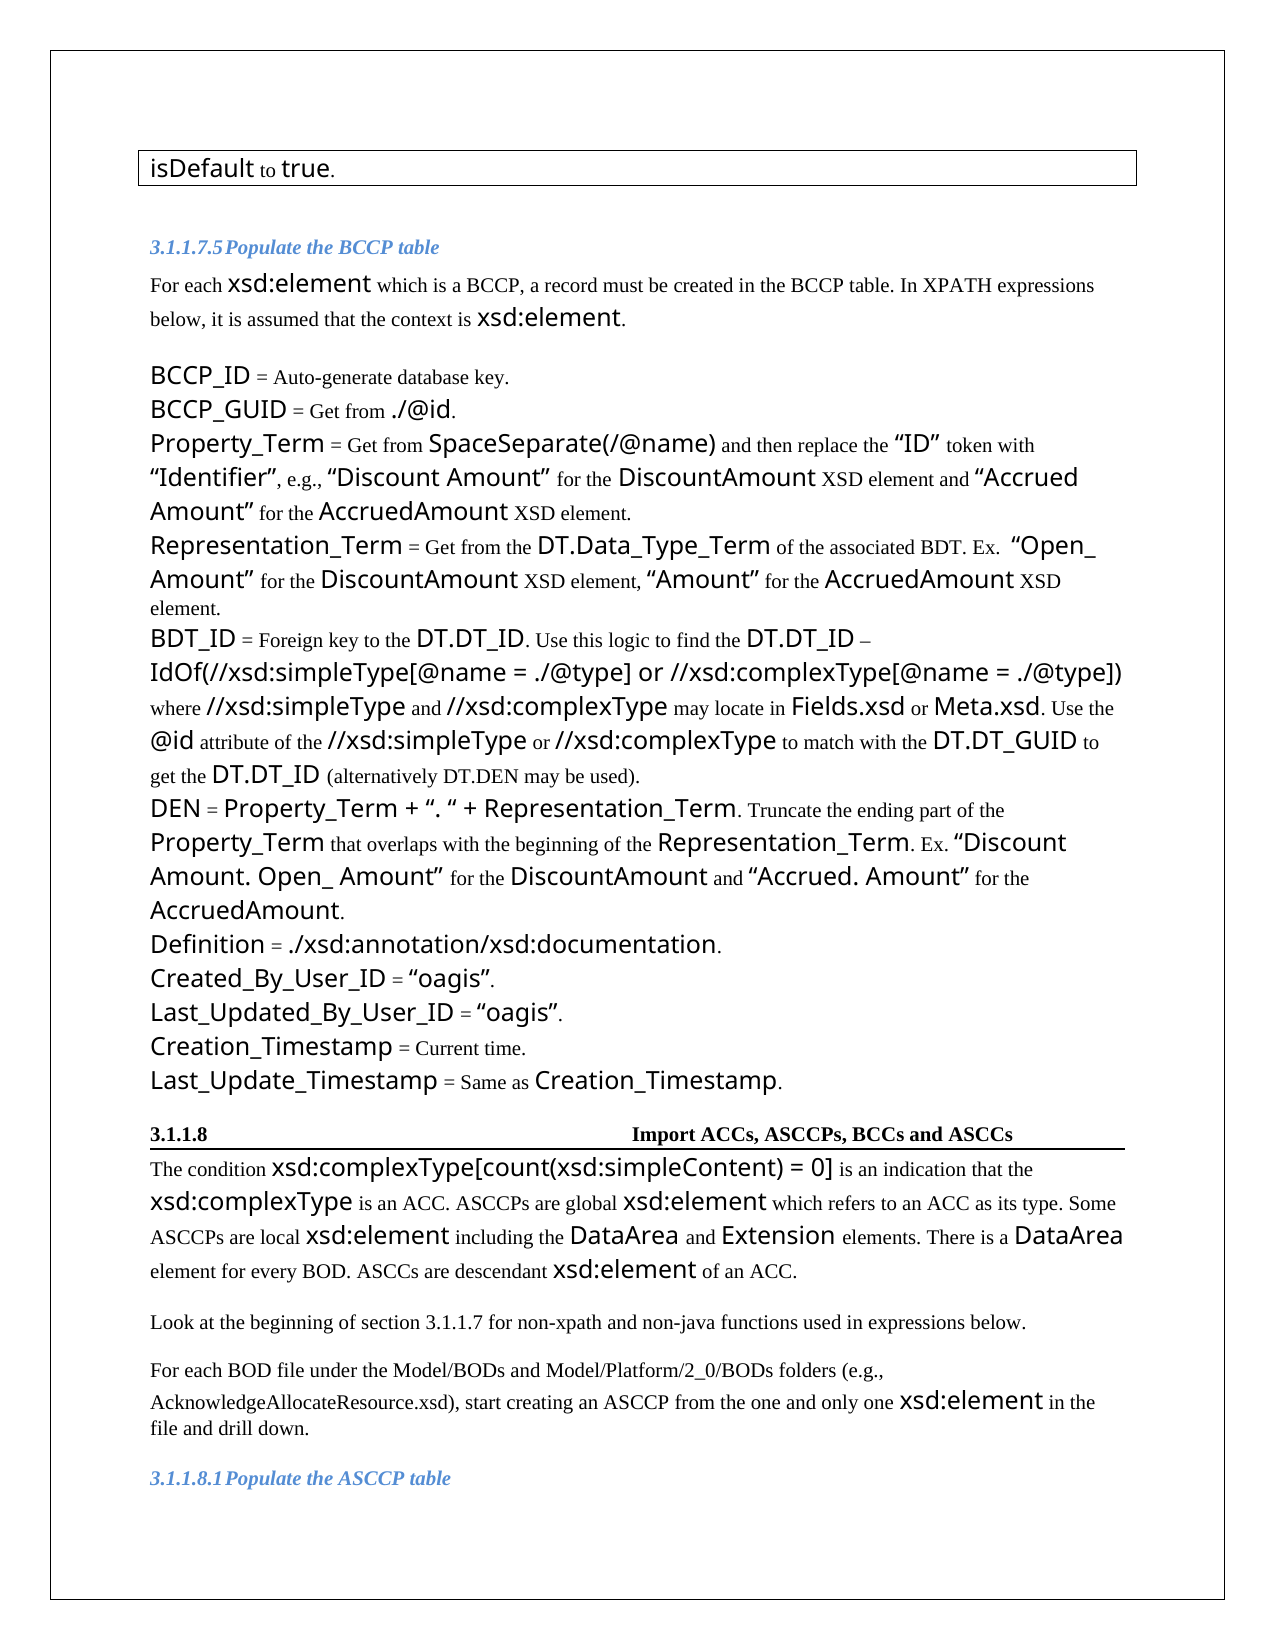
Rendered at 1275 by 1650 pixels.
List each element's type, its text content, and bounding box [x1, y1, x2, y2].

text Creation_Timestamp = Current time. [150, 1029, 1125, 1063]
text BDT_ID = Foreign key to the DT.DT_ID. Use this logic to find the DT.DT_ID – IdOf(//xsd:simpleType[@name = ./@type] or //xsd:complexType[@name = ./@type]) where //xsd:simpleType and //xsd:complexType may locate in Fields.xsd or Meta.xsd. Use the @id attribute of the //xsd:simpleType or //xsd:complexType to match with the DT.DT_GUID to get the DT.DT_ID (alternatively DT.DEN may be used). [150, 620, 1125, 791]
text Representation_Term = Get from the DT.Data_Type_Term of the associated BDT. Ex. “Open_ Amount” for the DiscountAmount XSD element, “Amount” for the AccruedAmount XSD element. [150, 528, 1125, 620]
subtitle Import ACCs, ASCCPs, BCCs and ASCCs [150, 1122, 1125, 1148]
text BCCP_ID = Auto-generate database key. [150, 358, 1125, 392]
text Last_Updated_By_User_ID = “oagis”. [150, 995, 1125, 1029]
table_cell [139, 151, 1136, 185]
text Look at the beginning of section 3.1.1.7 for non-xpath and non-java functions used in expressions below. [150, 1310, 1125, 1334]
subtitle Populate the BCCP table [150, 235, 975, 259]
text For each xsd:element which is a BCCP, a record must be created in the BCCP table. In XPATH expressions below, it is assumed that the context is xsd:element. [150, 266, 1125, 334]
text Created_By_User_ID = “oagis”. [150, 961, 1125, 995]
subtitle Populate the ASCCP table [150, 1465, 975, 1489]
text For each BOD file under the Model/BODs and Model/Platform/2_0/BODs folders (e.g., AcknowledgeAllocateResource.xsd), start creating an ASCCP from the one and only one xsd:element in the file and drill down. [150, 1358, 1125, 1440]
text DEN = Property_Term + “. “ + Representation_Term. Truncate the ending part of the Property_Term that overlaps with the beginning of the Representation_Term. Ex. “Discount Amount. Open_ Amount” for the DiscountAmount and “Accrued. Amount” for the AccruedAmount. [150, 791, 1125, 927]
text The condition xsd:complexType[count(xsd:simpleContent) = 0] is an indication that the xsd:complexType is an ACC. ASCCPs are global xsd:element which refers to an ACC as its type. Some ASCCPs are local xsd:element including the DataArea and Extension elements. There is a DataArea element for every BOD. ASCCs are descendant xsd:element of an ACC. [150, 1150, 1125, 1286]
text Last_Update_Timestamp = Same as Creation_Timestamp. [150, 1063, 1125, 1097]
text Property_Term = Get from SpaceSeparate(/@name) and then replace the “ID” token with “Identifier”, e.g., “Discount Amount” for the DiscountAmount XSD element and “Accrued Amount” for the AccruedAmount XSD element. [150, 426, 1125, 528]
text Definition = ./xsd:annotation/xsd:documentation. [150, 927, 1125, 961]
text BCCP_GUID = Get from ./@id. [150, 392, 1125, 426]
